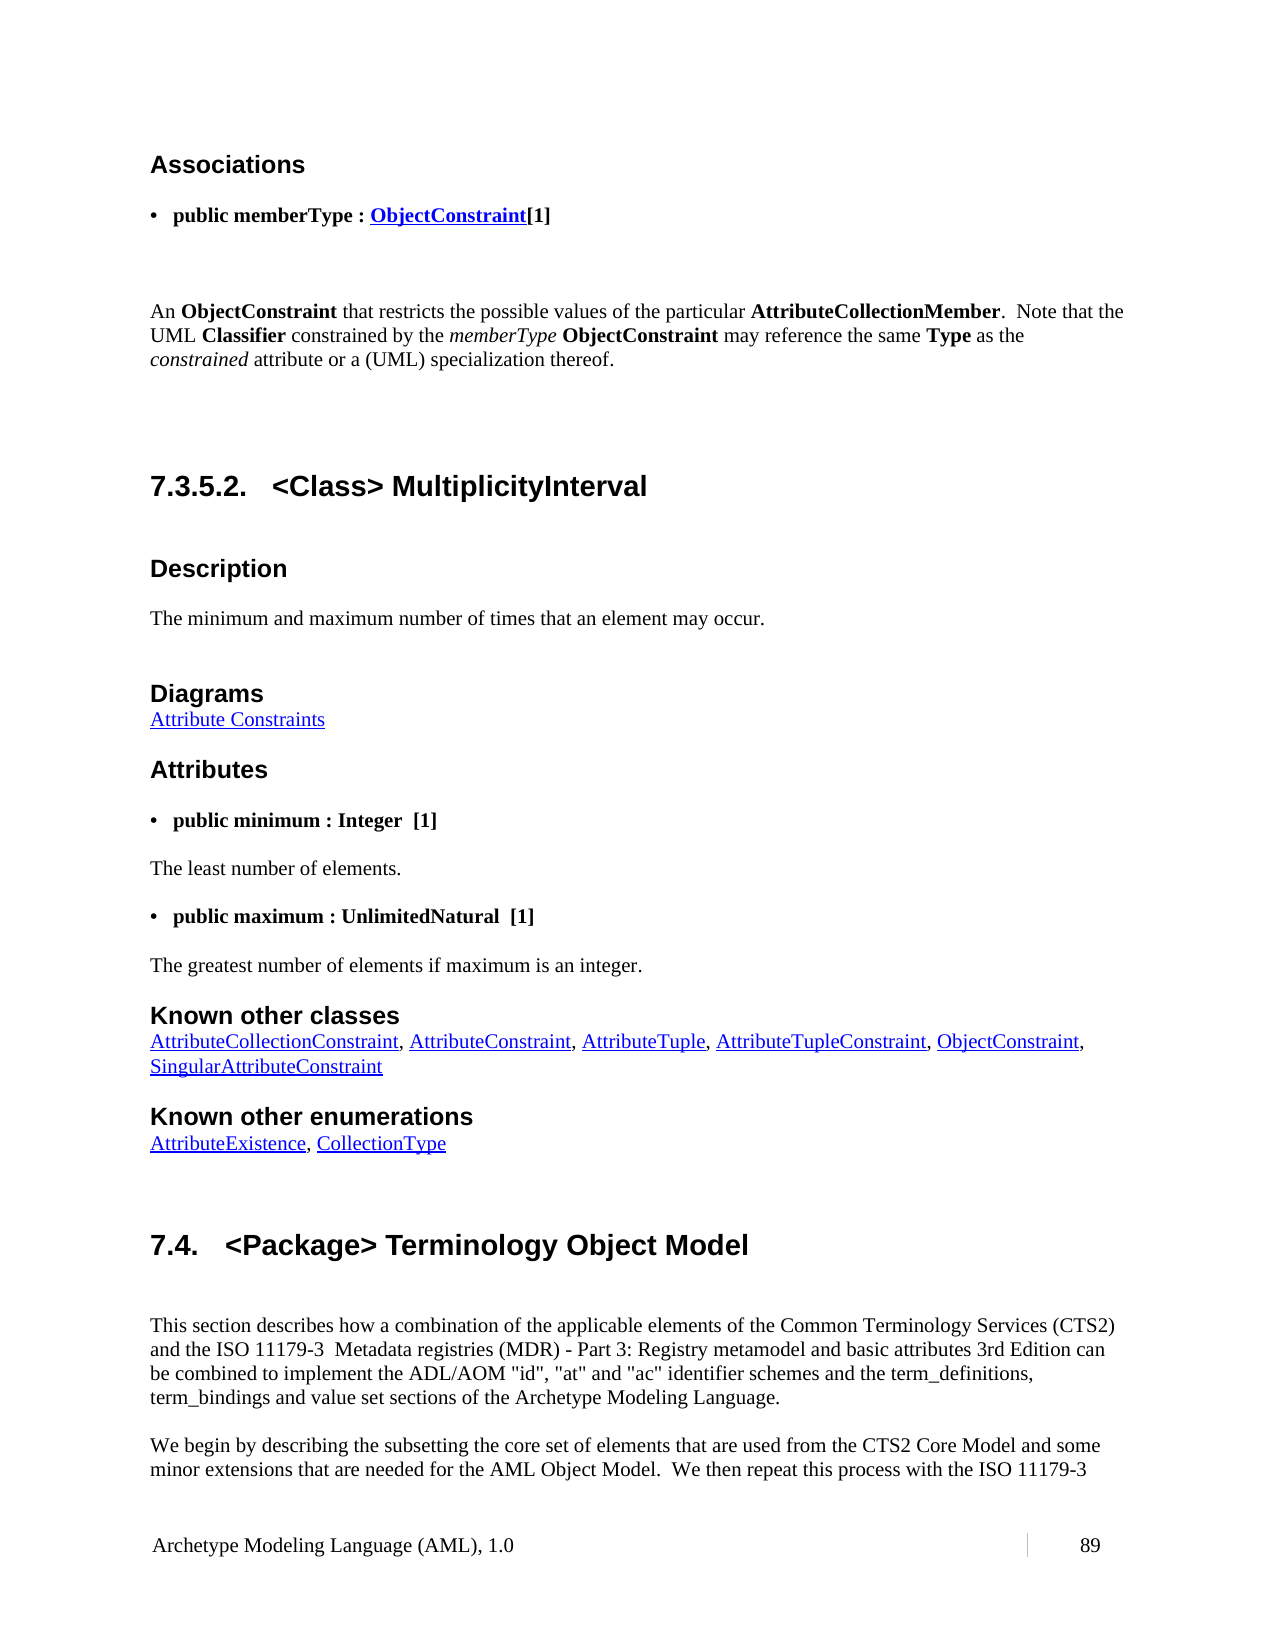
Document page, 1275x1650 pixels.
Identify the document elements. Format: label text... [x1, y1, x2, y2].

text An ObjectConstraint that restricts the possible values of the particular AttributeCollectionMember. Note that the UML Classifier constrained by the memberType ObjectConstraint may reference the same Type as the constrained attribute or a (UML) specialization thereof. [150, 299, 1125, 371]
text Attribute Constraints [150, 707, 1125, 731]
subtitle <Package> Terminology Object Model [150, 1228, 1125, 1262]
text Associations [150, 150, 1125, 179]
text Attributes [150, 755, 1125, 784]
text • public maximum : UnlimitedNatural [1] [150, 904, 1125, 928]
text Known other classes [150, 1001, 1125, 1029]
text Known other enumerations [150, 1102, 1125, 1130]
text The greatest number of elements if maximum is an integer. [150, 953, 1125, 977]
text AttributeCollectionConstraint, AttributeConstraint, AttributeTuple, AttributeTupleConstraint, ObjectConstraint, SingularAttributeConstraint [150, 1029, 1125, 1078]
text • public minimum : Integer [1] [150, 808, 1125, 832]
text The least number of elements. [150, 856, 1125, 880]
subtitle <Class> MultiplicityInterval [150, 469, 1125, 502]
text Description [150, 553, 1125, 582]
text This section describes how a combination of the applicable elements of the Common Terminology Services (CTS2) and the ISO 11179-3 Metadata registries (MDR) - Part 3: Registry metamodel and basic attributes 3rd Edition can be combined to implement the ADL/AOM "id", "at" and "ac" identifier schemes and the term_definitions, term_bindings and value set sections of the Archetype Modeling Language. [150, 1313, 1125, 1409]
text AttributeExistence, CollectionType [150, 1130, 1125, 1154]
text Diagrams [150, 678, 1125, 707]
text The minimum and maximum number of times that an element may occur. [150, 606, 1125, 630]
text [150, 1433, 1125, 1481]
text • public memberType : ObjectConstraint[1] [150, 203, 1125, 227]
